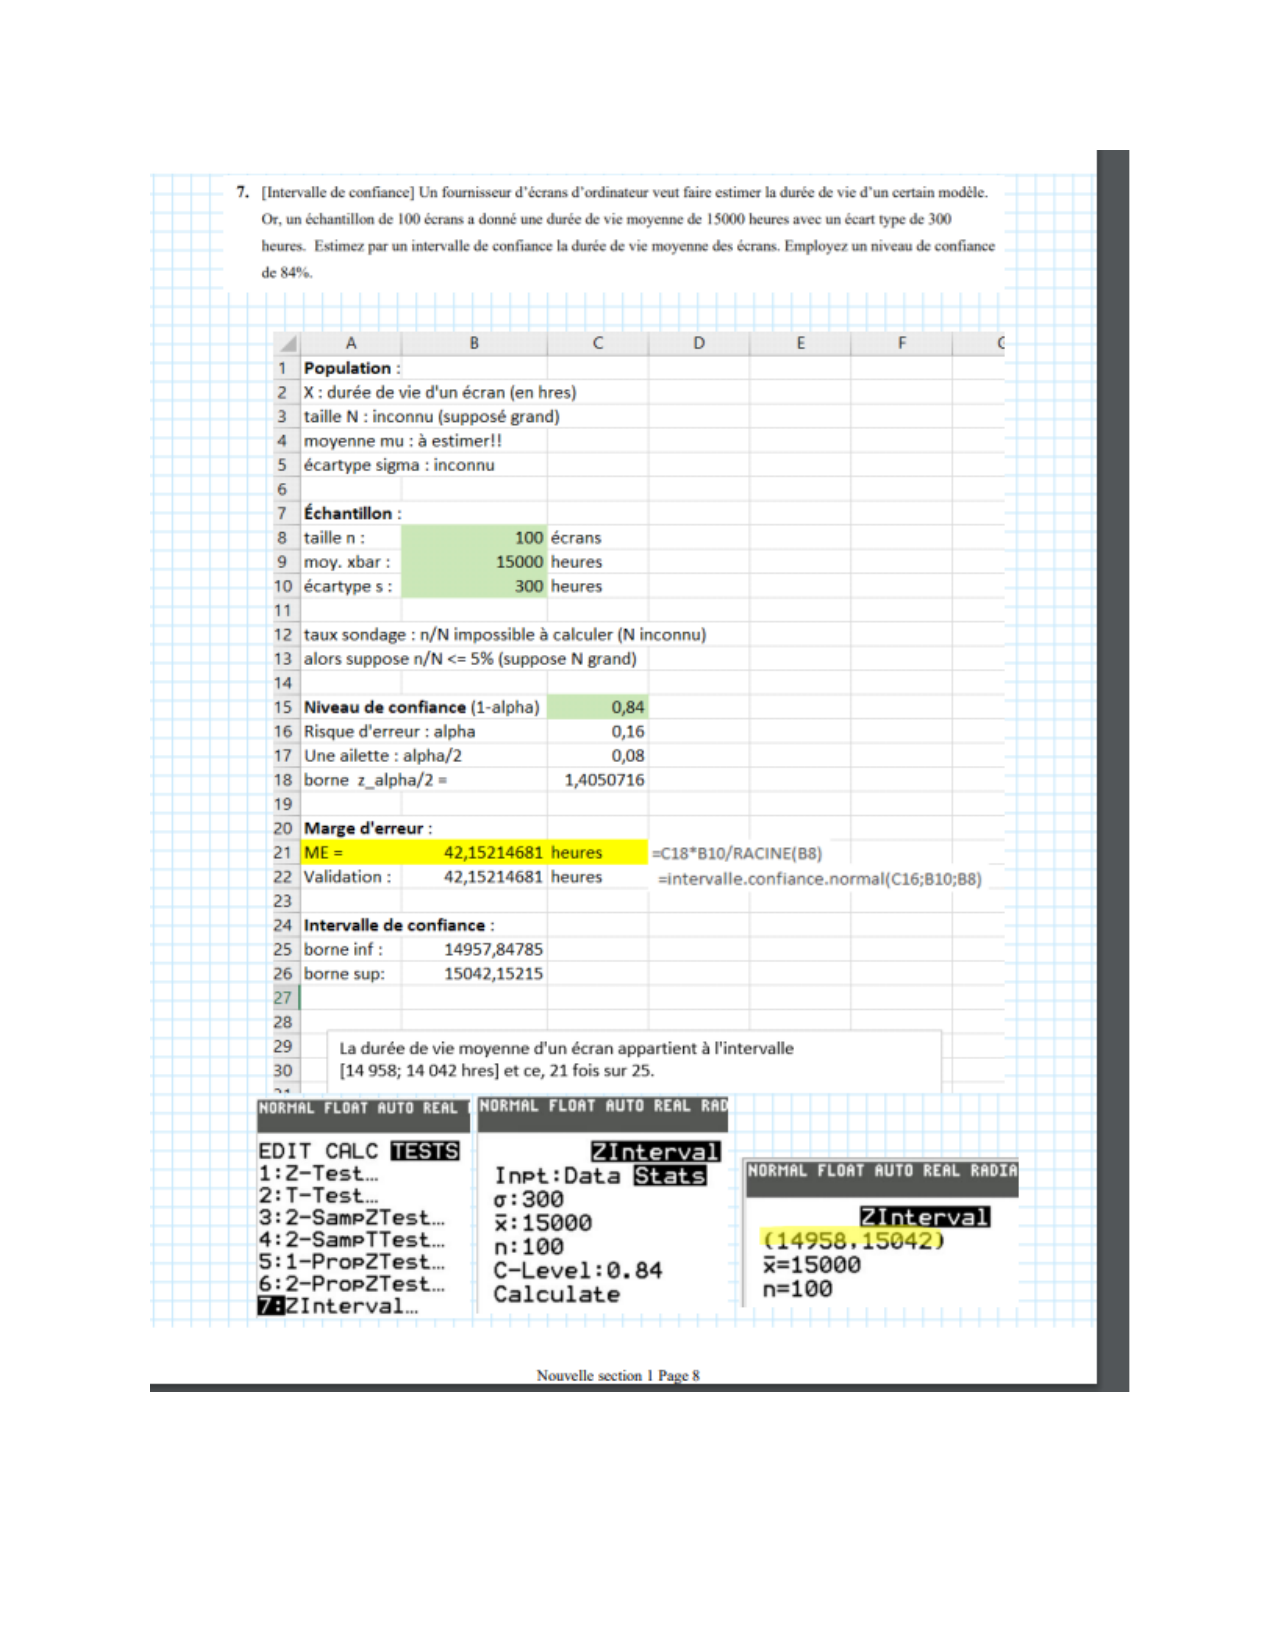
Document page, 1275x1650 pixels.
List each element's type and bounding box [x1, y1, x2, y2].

picture [150, 150, 1130, 1392]
